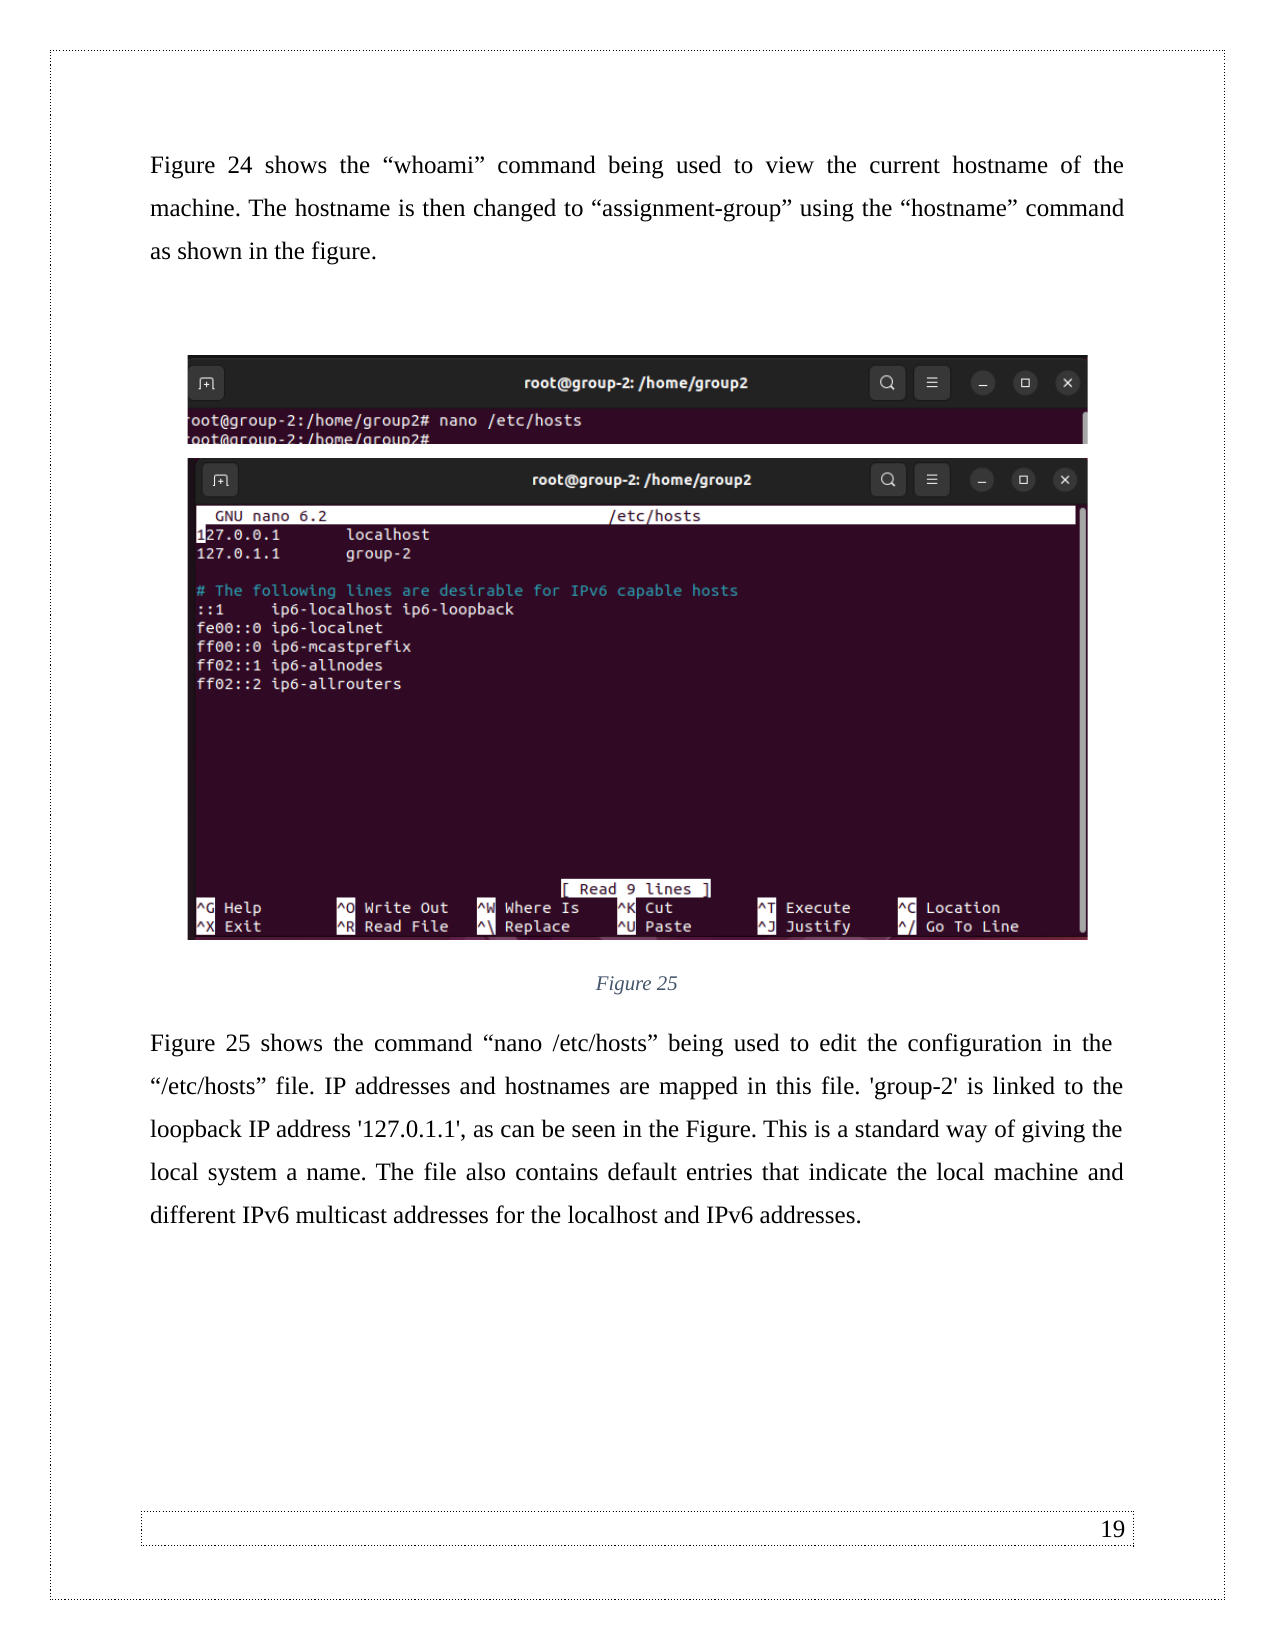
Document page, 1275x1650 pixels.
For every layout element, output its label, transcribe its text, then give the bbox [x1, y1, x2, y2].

text Figure 25 [150, 971, 1125, 995]
picture [187, 355, 1088, 444]
picture [187, 458, 1088, 940]
text Figure 25 shows the command “nano /etc/hosts” being used to edit the configuration in the “/etc/hosts” file. IP addresses and hostnames are mapped in this file. 'group-2' is linked to the loopback IP address '127.0.1.1', as can be seen in the Figure. This is a standard way of giving the local system a name. The file also contains default entries that indicate the local machine and different IPv6 multicast addresses for the localhost and IPv6 addresses. [150, 1028, 1125, 1229]
text Figure 24 shows the “whoami” command being used to view the current hostname of the machine. The hostname is then changed to “assignment-group” using the “hostname” command as shown in the figure. [150, 150, 1125, 265]
